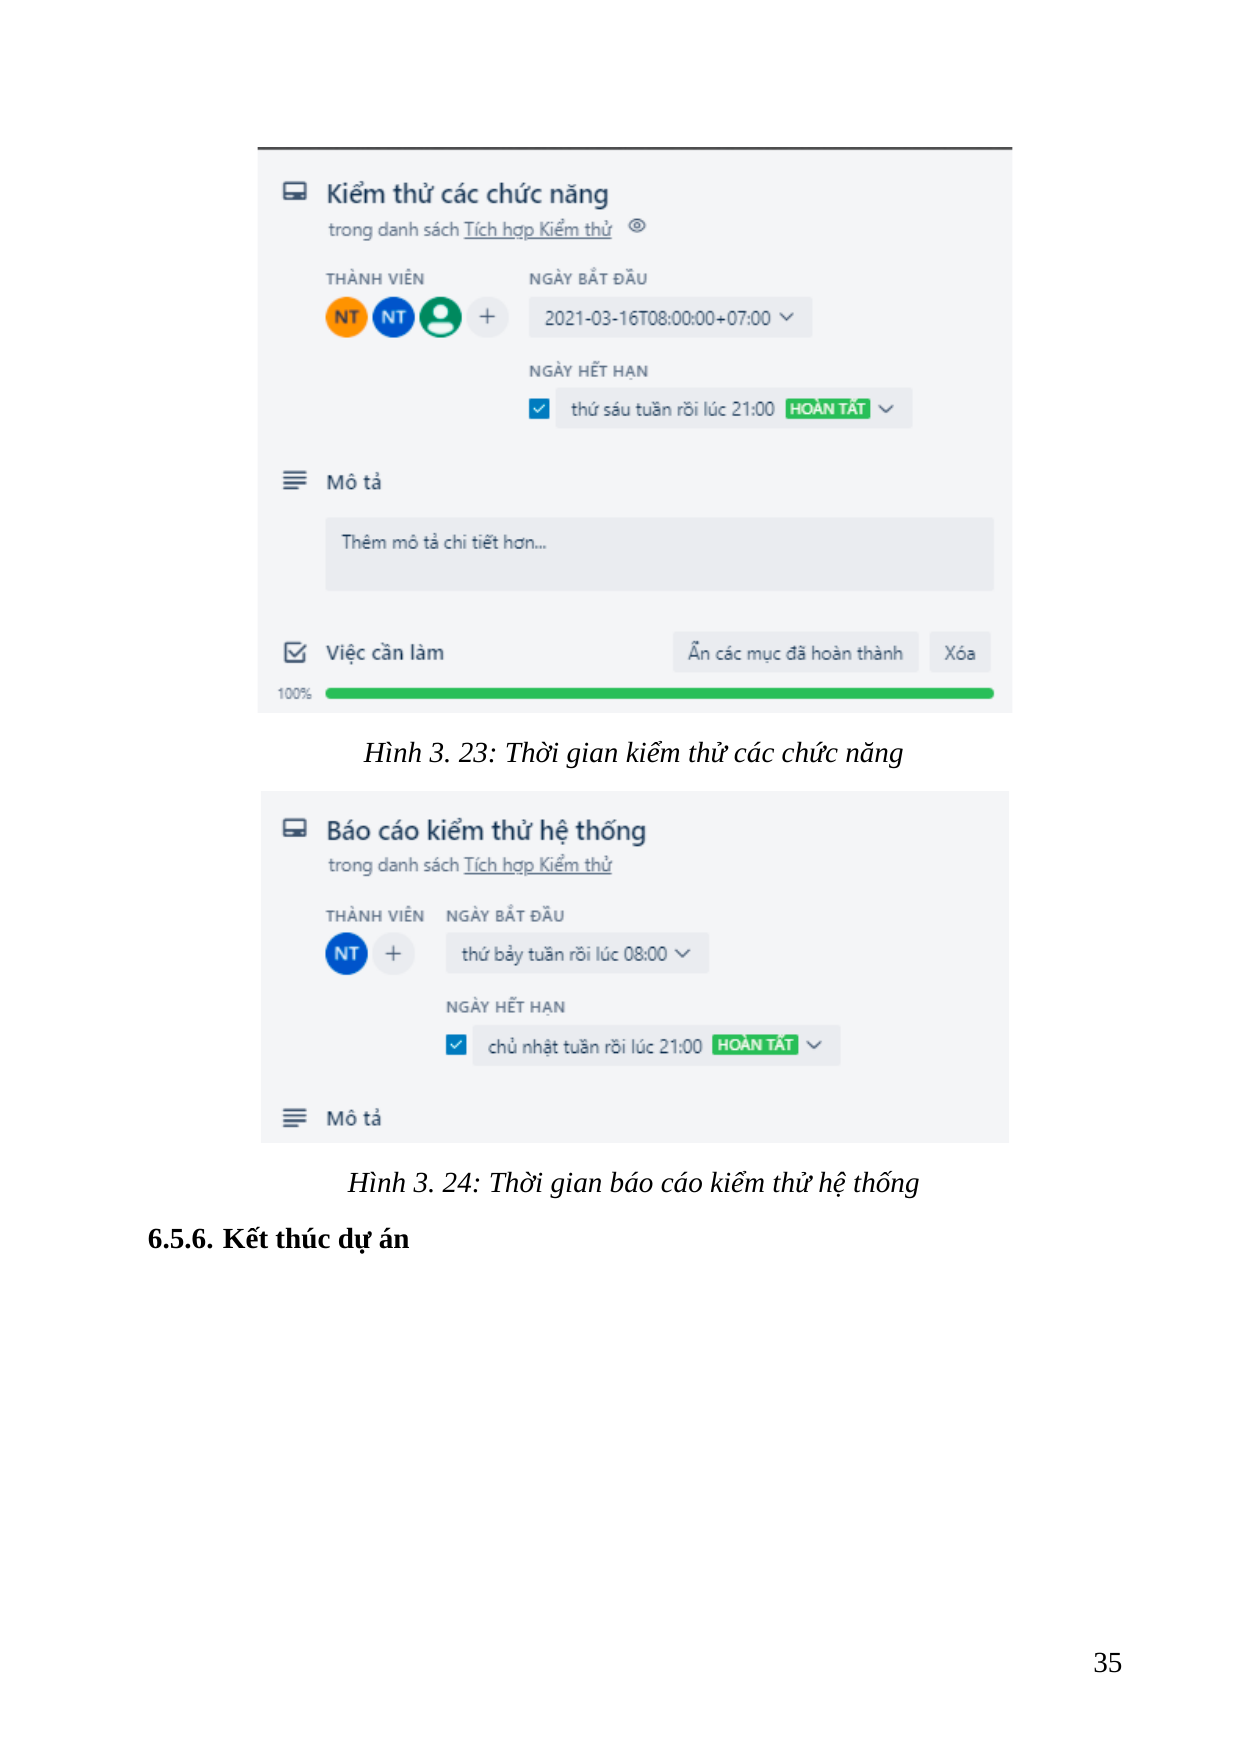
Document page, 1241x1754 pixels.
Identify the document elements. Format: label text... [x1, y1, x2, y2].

picture [257, 147, 1013, 713]
picture [260, 791, 1010, 1143]
list Kết thúc dự án [148, 1221, 1122, 1255]
